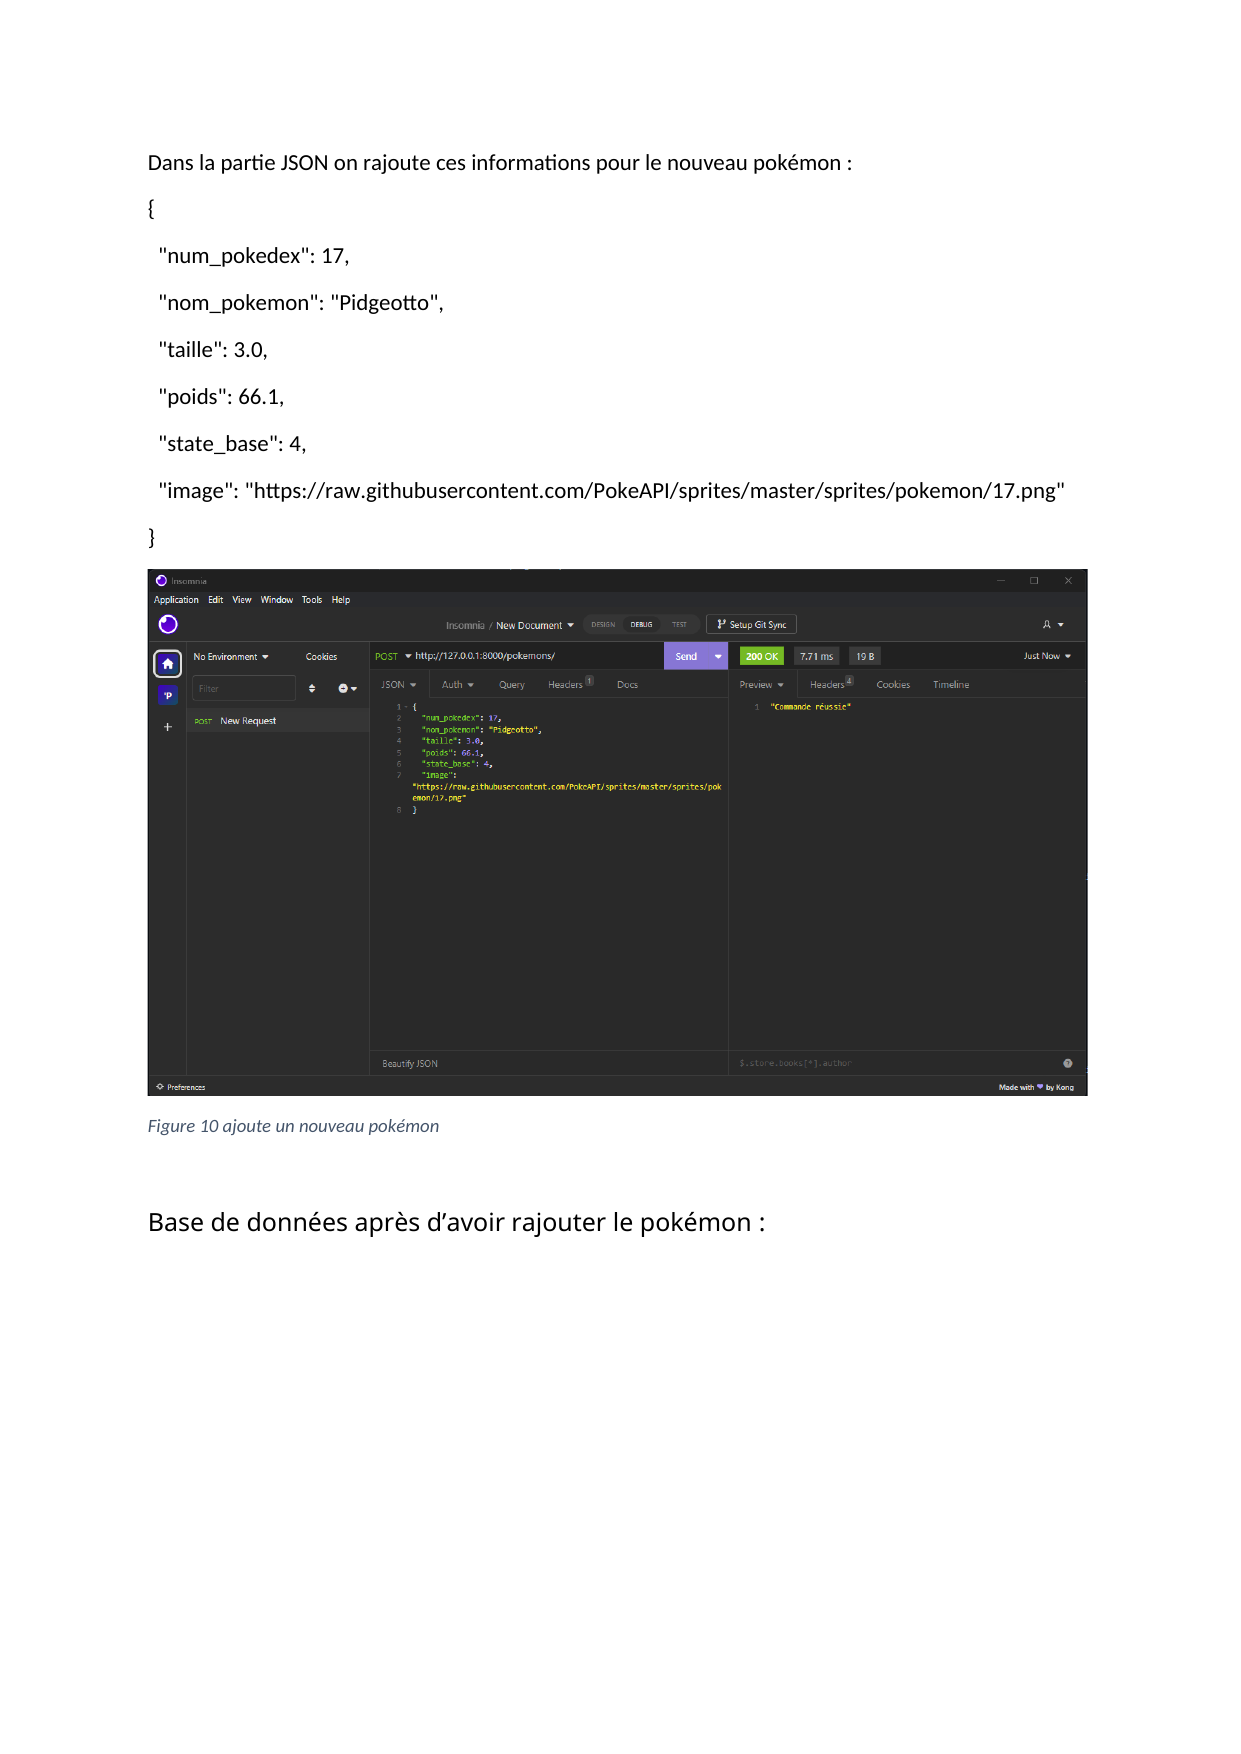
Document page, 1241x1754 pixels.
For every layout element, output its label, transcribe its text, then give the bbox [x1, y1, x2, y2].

text "nom_pokemon": "Pidgeotto", [148, 288, 1093, 316]
text "num_pokedex": 17, [148, 241, 1093, 269]
text "image": "https://raw.githubusercontent.com/PokeAPI/sprites/master/sprites/pokemon/17.png" [148, 476, 1093, 504]
text { [148, 194, 1093, 222]
text } [148, 523, 1093, 551]
text Dans la partie JSON on rajoute ces informations pour le nouveau pokémon : [148, 148, 1093, 176]
text "poids": 66.1, [148, 382, 1093, 410]
subtitle Base de données après d’avoir rajouter le pokémon : [148, 1205, 1093, 1239]
picture [147, 569, 1088, 1096]
text "state_base": 4, [148, 429, 1093, 457]
text "taille": 3.0, [148, 335, 1093, 363]
